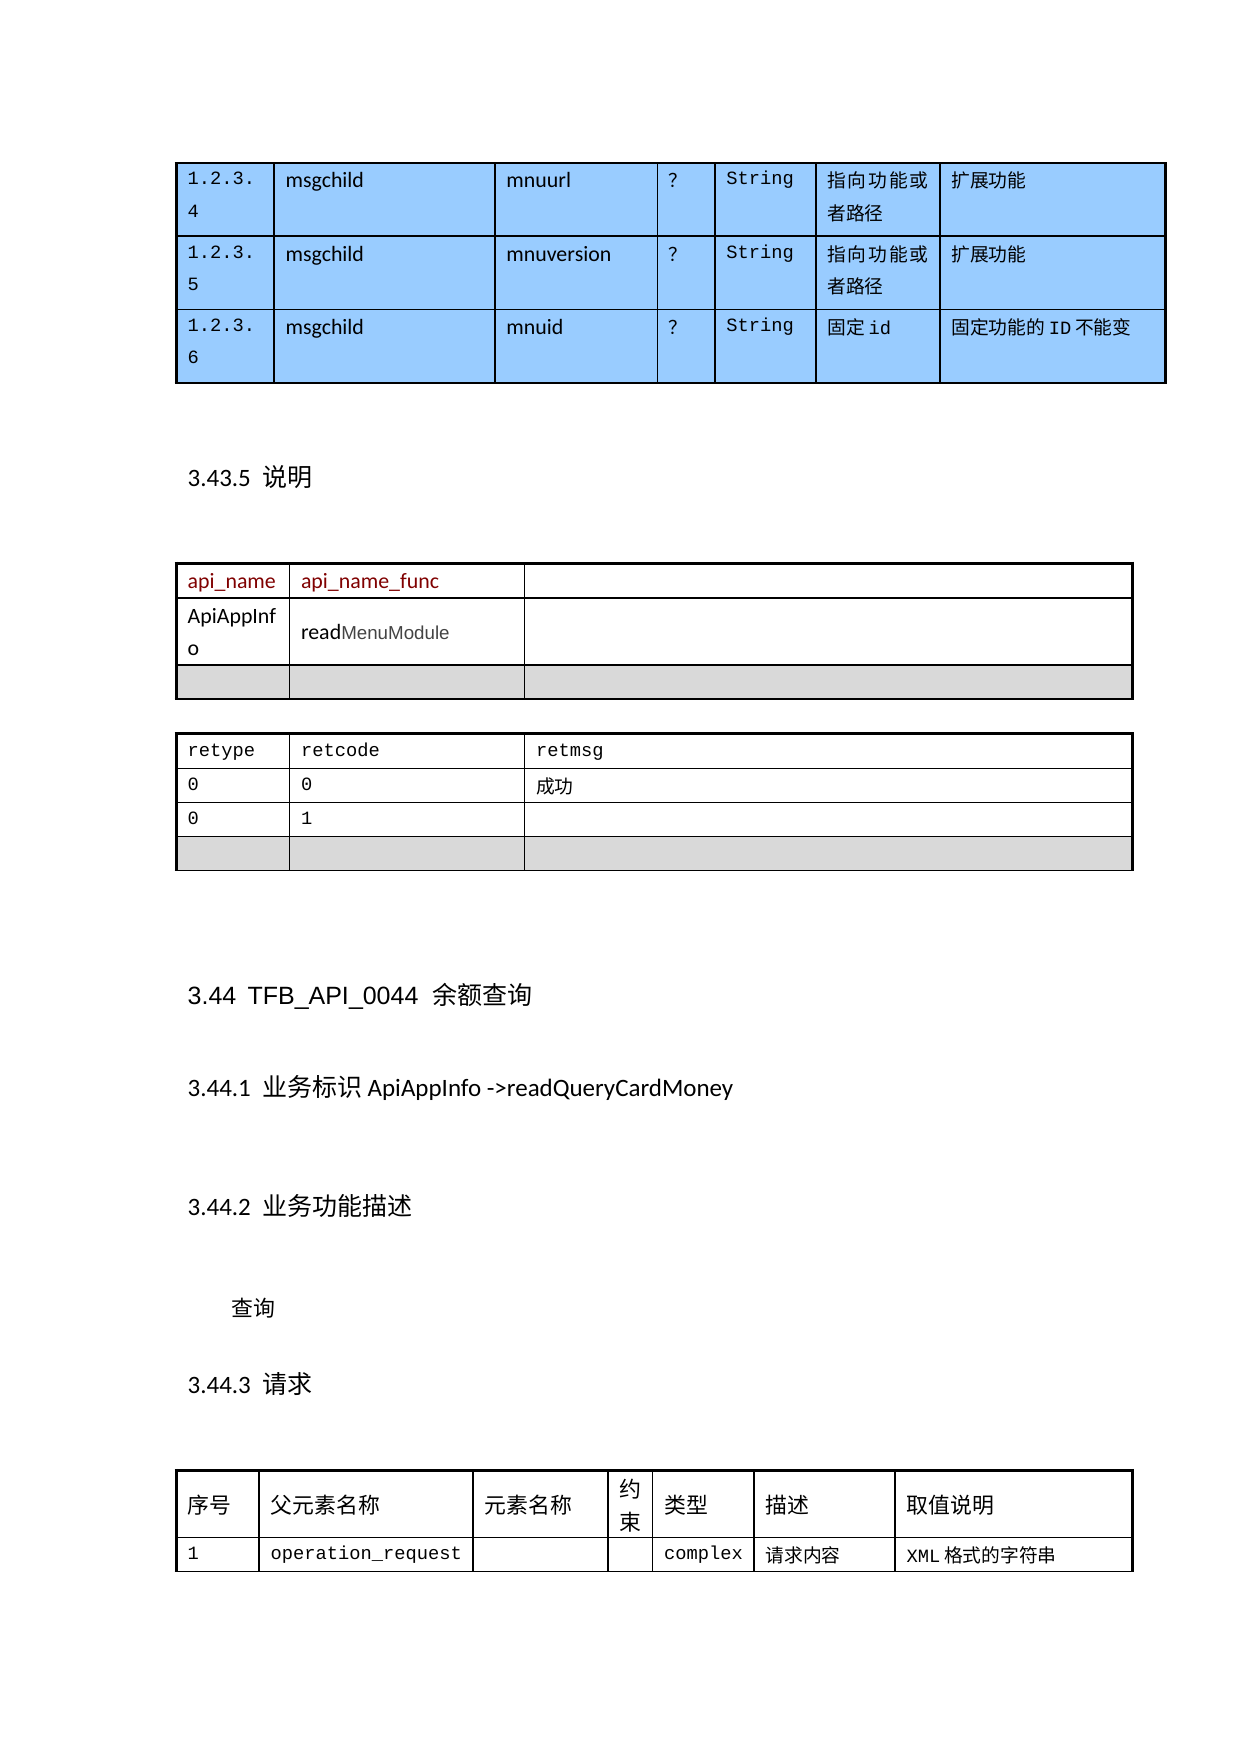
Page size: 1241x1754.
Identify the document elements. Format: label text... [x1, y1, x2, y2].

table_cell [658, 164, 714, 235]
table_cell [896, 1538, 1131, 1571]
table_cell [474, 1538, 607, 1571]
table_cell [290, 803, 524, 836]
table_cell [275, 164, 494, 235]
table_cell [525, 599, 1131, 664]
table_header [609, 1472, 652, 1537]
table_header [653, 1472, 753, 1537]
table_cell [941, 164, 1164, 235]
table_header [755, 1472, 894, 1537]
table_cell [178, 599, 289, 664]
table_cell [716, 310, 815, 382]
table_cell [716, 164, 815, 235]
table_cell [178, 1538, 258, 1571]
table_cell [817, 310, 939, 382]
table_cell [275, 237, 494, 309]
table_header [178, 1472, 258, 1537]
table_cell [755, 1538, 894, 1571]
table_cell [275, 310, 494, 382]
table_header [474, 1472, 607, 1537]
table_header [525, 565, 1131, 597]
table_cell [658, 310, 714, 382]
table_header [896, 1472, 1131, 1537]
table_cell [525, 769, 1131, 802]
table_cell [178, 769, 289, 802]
subtitle 说明 [187, 443, 1053, 508]
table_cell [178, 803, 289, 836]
subtitle 请求 [187, 1350, 1053, 1415]
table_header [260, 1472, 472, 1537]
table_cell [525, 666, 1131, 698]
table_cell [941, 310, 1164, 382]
subtitle 业务功能描述 [187, 1172, 1053, 1237]
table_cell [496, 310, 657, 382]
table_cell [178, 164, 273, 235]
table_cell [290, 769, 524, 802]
subtitle TFB_API_0044 余额查询 [187, 961, 1053, 1026]
subtitle 业务标识ApiAppInfo ->readQueryCardMoney [187, 1053, 1053, 1118]
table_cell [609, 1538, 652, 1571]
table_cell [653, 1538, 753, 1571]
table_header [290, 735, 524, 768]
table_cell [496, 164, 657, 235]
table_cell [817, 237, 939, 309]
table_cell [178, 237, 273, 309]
text 查询 [231, 1291, 1053, 1323]
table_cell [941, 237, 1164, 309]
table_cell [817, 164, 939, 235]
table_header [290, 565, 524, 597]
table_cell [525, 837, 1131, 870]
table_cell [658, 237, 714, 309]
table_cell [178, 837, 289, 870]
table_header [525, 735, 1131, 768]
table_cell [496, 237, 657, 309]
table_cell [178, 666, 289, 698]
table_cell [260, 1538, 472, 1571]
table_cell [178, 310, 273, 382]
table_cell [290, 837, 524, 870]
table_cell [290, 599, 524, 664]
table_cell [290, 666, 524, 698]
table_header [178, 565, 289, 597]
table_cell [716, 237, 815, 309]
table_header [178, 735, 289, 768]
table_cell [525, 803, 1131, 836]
